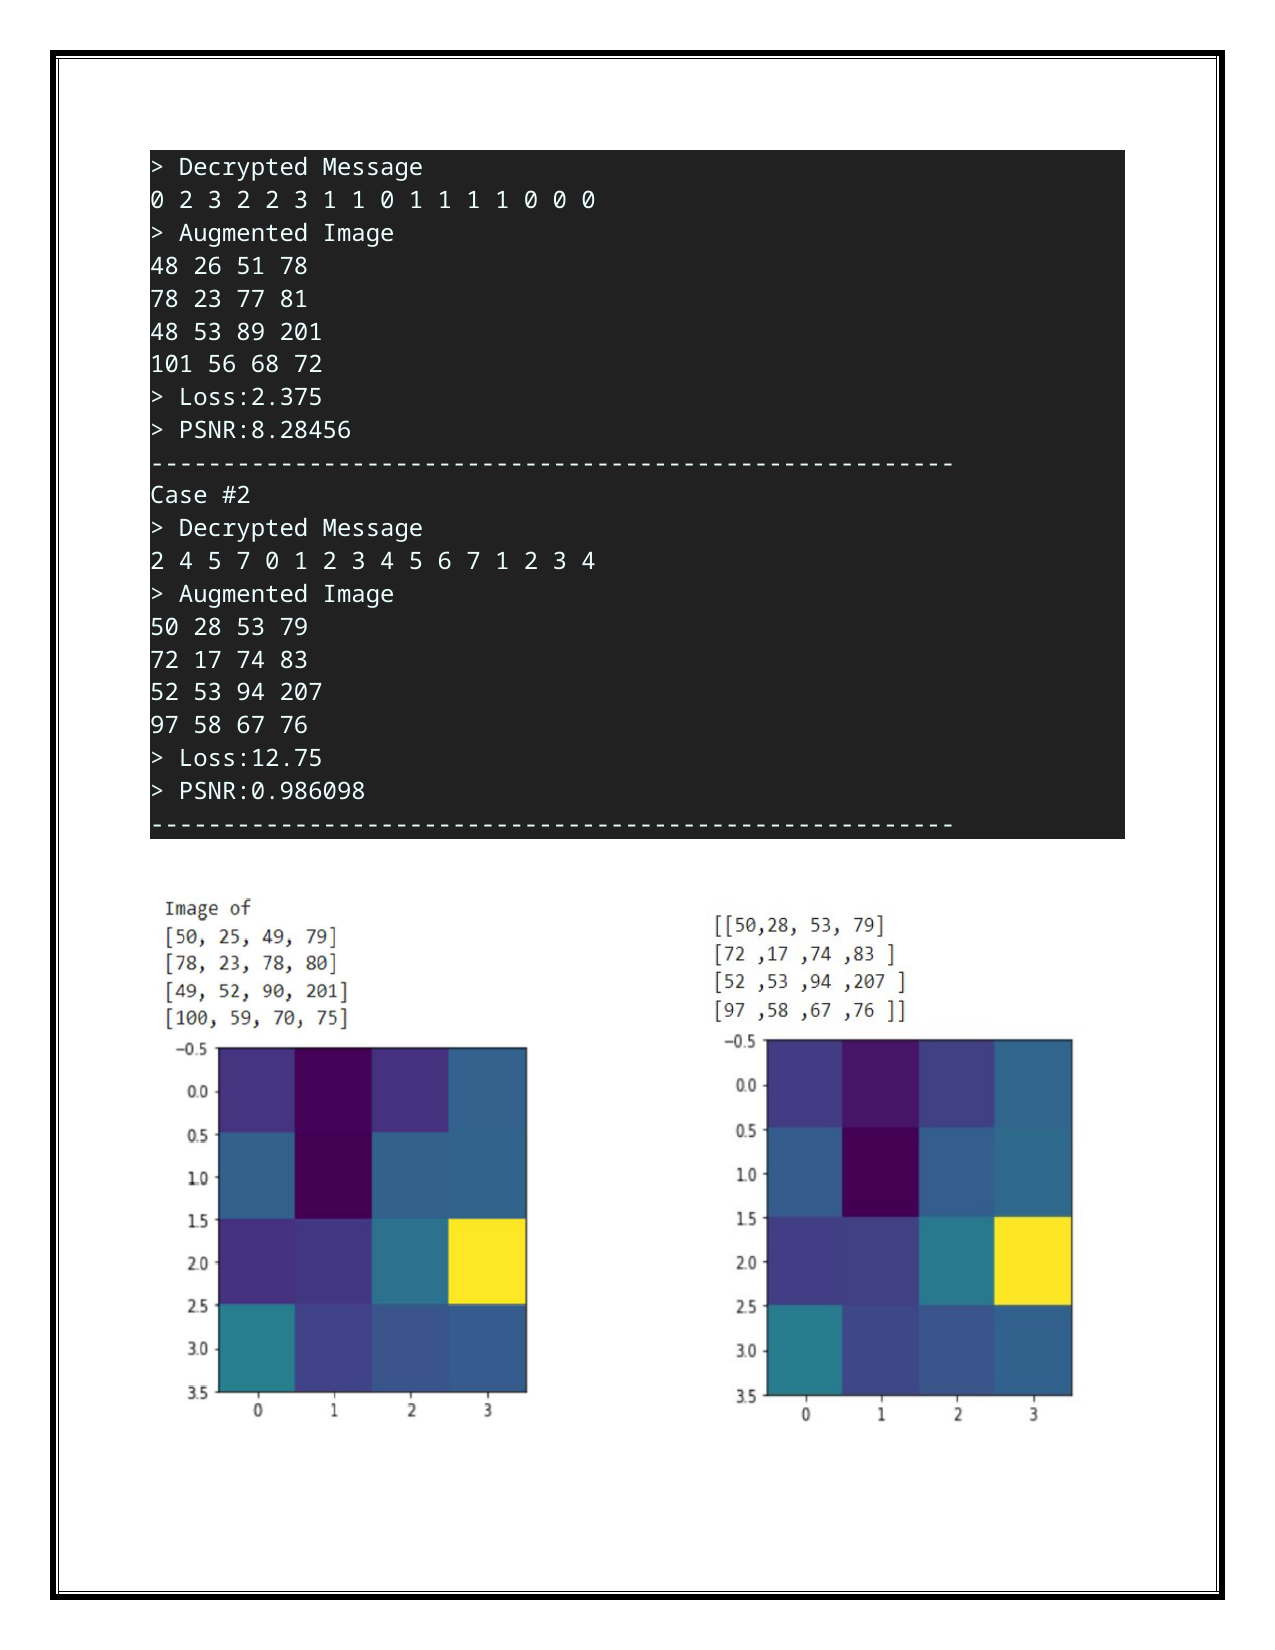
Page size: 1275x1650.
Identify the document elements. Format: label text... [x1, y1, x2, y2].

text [150, 445, 1125, 478]
text 0 2 3 2 2 3 1 1 0 1 1 1 1 0 0 0 [150, 183, 1125, 216]
text 50 28 53 79 [150, 609, 1125, 642]
text > Augmented Image [150, 216, 1125, 248]
text 48 53 89 201 [150, 314, 1125, 347]
text > Loss:2.375 [150, 380, 1125, 412]
picture [705, 903, 1108, 1425]
text 48 26 51 78 [150, 248, 1125, 281]
text 78 23 77 81 [150, 281, 1125, 314]
text > Augmented Image [150, 577, 1125, 609]
text 101 56 68 72 [150, 347, 1125, 380]
text Case #2 [150, 478, 1125, 511]
text 2 4 5 7 0 1 2 3 4 5 6 7 1 2 3 4 [150, 544, 1125, 577]
text -------------------------------------------------------- [150, 806, 1125, 839]
text > Decrypted Message [150, 511, 1125, 544]
picture [150, 879, 553, 1427]
text > PSNR:8.28456 [150, 412, 1125, 445]
text 97 58 67 76 [150, 708, 1125, 741]
text > PSNR:0.986098 [150, 773, 1125, 806]
text > Decrypted Message [150, 150, 1125, 183]
text 72 17 74 83 [150, 642, 1125, 675]
text > Loss:12.75 [150, 741, 1125, 773]
text 52 53 94 207 [150, 675, 1125, 708]
